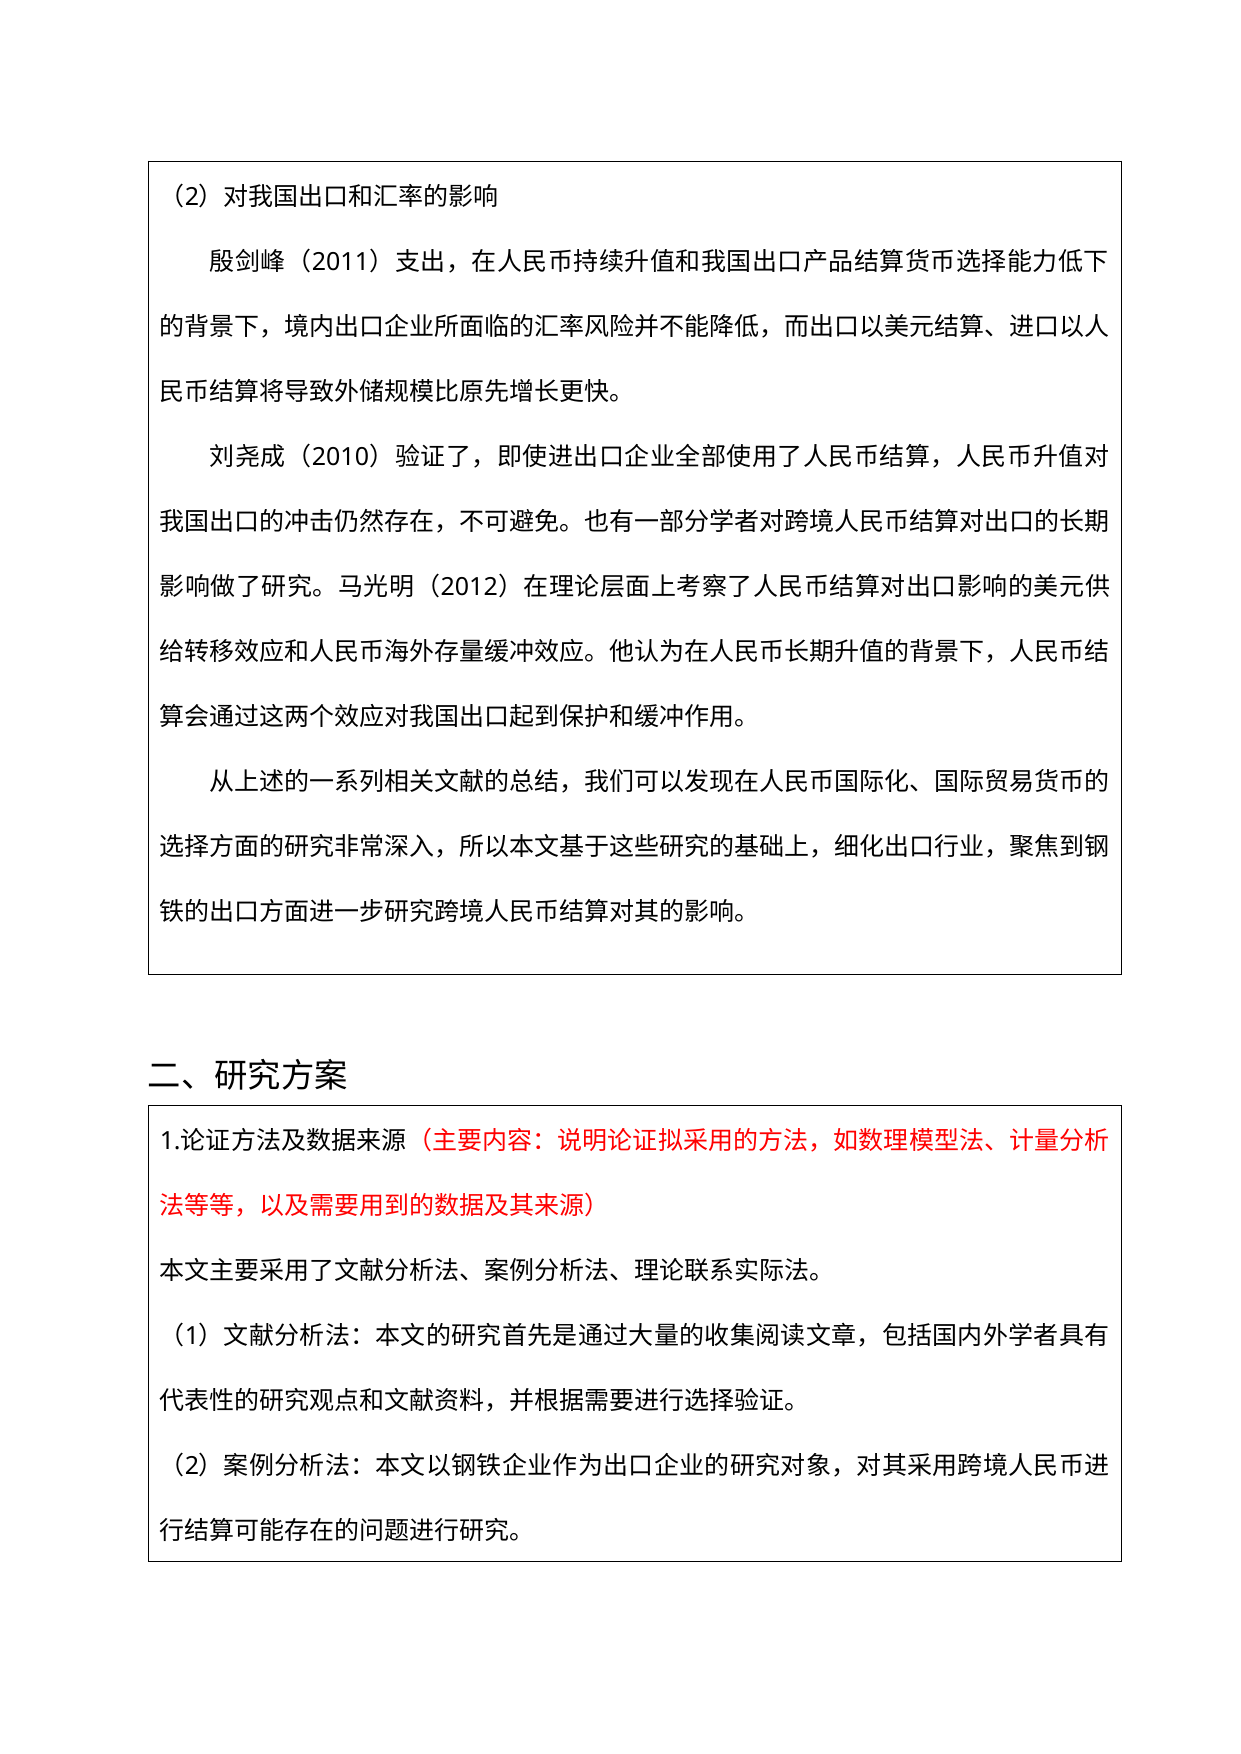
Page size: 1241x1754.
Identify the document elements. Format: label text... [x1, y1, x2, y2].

text 二、研究方案 [148, 1040, 1122, 1105]
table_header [149, 1106, 1121, 1561]
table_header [149, 162, 1121, 974]
